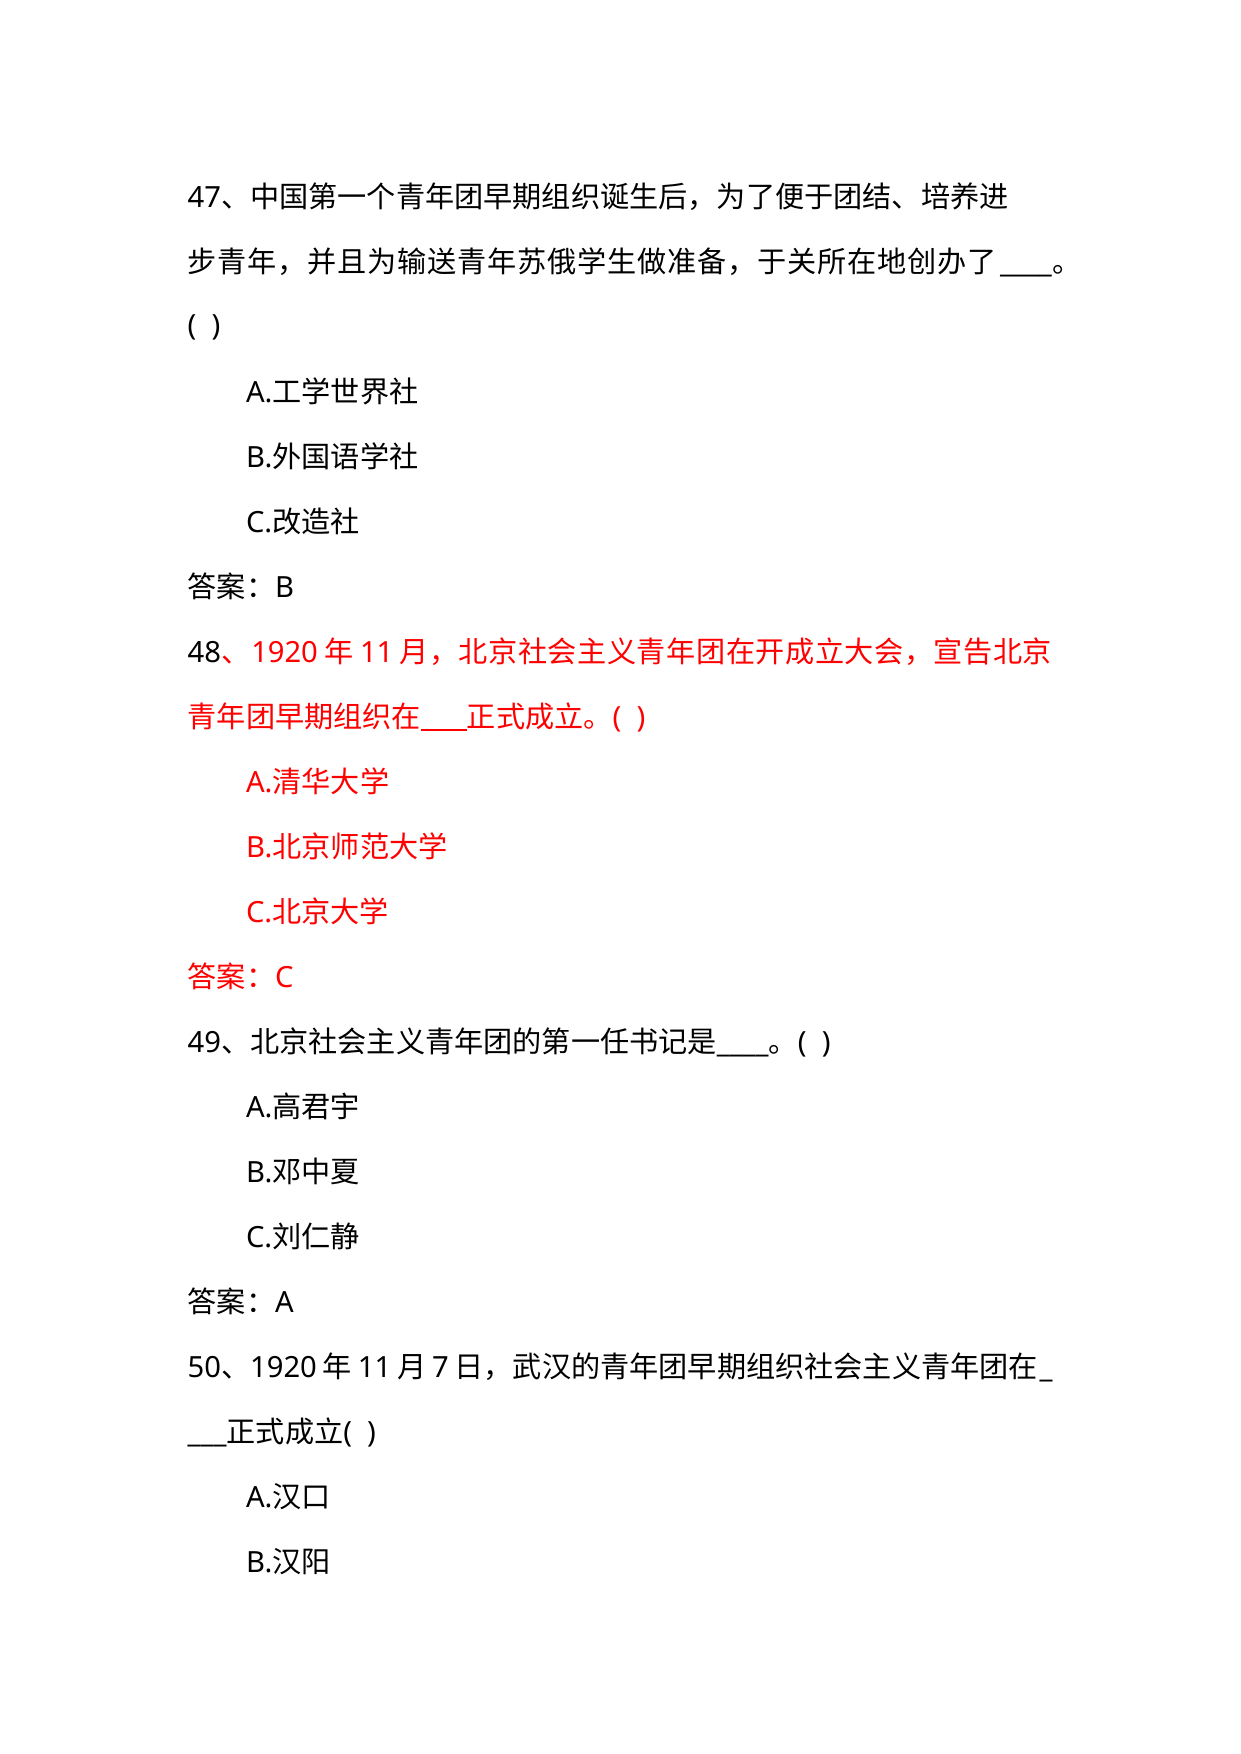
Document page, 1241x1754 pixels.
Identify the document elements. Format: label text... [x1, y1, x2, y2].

text C.北京大学 [187, 877, 1053, 942]
text C.改造社 [187, 487, 1053, 552]
text 答案：A [187, 1267, 1053, 1332]
text A.高君宇 B.邓中夏 C.刘仁静 [246, 1072, 1053, 1267]
text 答案：C [187, 942, 1053, 1007]
text A.工学世界社 [187, 357, 1053, 422]
text 48、1920年11月，北京社会主义青年团在开成立大会，宣告北京青年团早期组织在 正式成立。( ) [187, 617, 1053, 747]
text A.汉口 [187, 1462, 1053, 1527]
text 50、1920年11月7日，武汉的青年团早期组织社会主义青年团在____正式成立( ) [187, 1332, 1053, 1462]
text 47、中国第一个青年团早期组织诞生后，为了便于团结、培养进 [187, 162, 1053, 227]
list 北京社会主义青年团的第一任书记是____。( ) [187, 1007, 1053, 1072]
text 答案：B [187, 552, 1053, 617]
text A.清华大学 B.北京师范大学 [246, 747, 1053, 877]
text 步青年，并且为输送青年苏俄学生做准备，于关所在地创办了____。( ) [187, 227, 1053, 357]
text B.汉阳 [187, 1527, 1053, 1592]
text B.外国语学社 [187, 422, 1053, 487]
